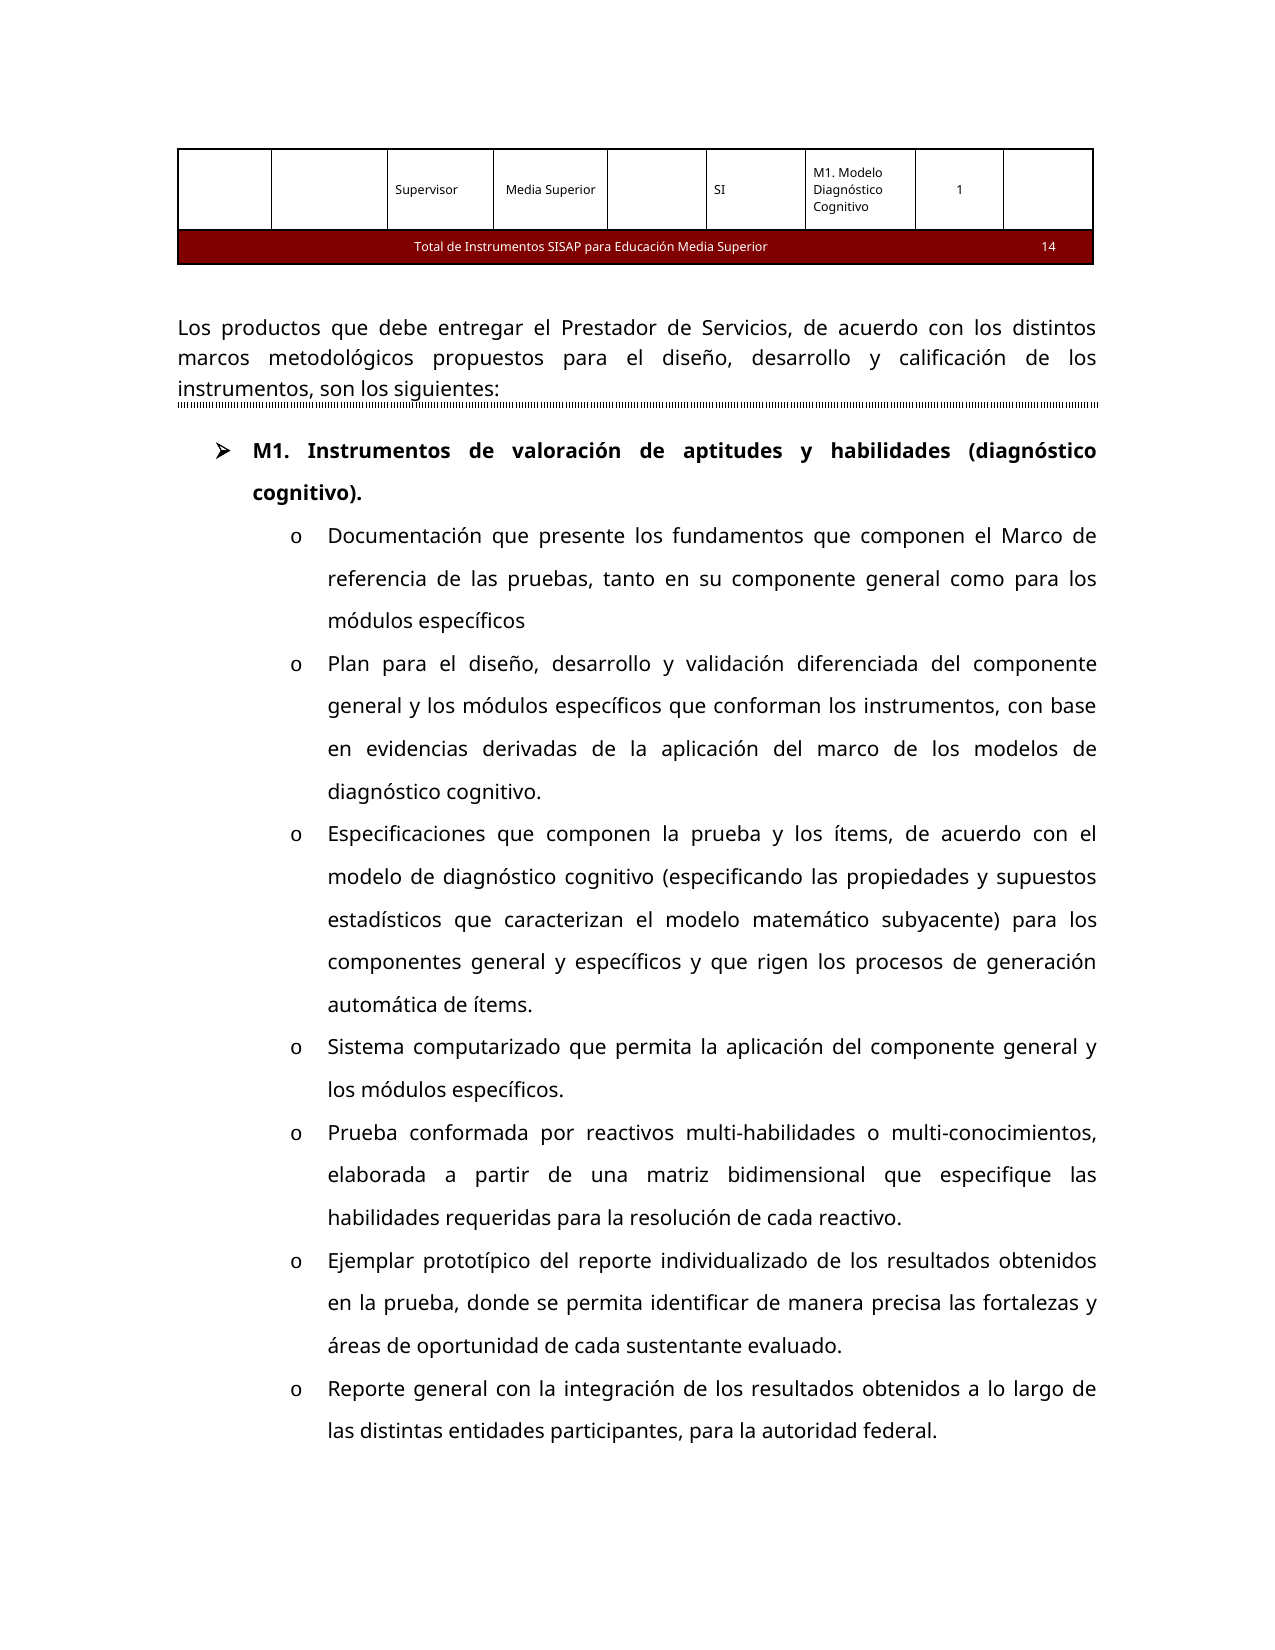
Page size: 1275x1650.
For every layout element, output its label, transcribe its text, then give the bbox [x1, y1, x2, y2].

list Reporte general con la integración de los resultados obtenidos a lo largo de las distintas entidades participantes, para la autoridad federal. [290, 1374, 1098, 1445]
table_cell [608, 150, 706, 229]
table_cell SI [707, 150, 805, 229]
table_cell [806, 150, 915, 229]
table_cell 1 [916, 150, 1003, 229]
table_cell Supervisor [388, 150, 493, 229]
list M1. Instrumentos de valoración de aptitudes y habilidades (diagnóstico cognitivo). [215, 436, 1098, 507]
list Documentación que presente los fundamentos que componen el Marco de referencia de las pruebas, tanto en su componente general como para los módulos específicos [290, 521, 1098, 635]
table_cell Media Superior [494, 150, 607, 229]
list Especificaciones que componen la prueba y los ítems, de acuerdo con el modelo de diagnóstico cognitivo (especificando las propiedades y supuestos estadísticos que caracterizan el modelo matemático subyacente) para los componentes general y específicos y que rigen los procesos de generación automática de ítems. [290, 819, 1098, 1018]
list Ejemplar prototípico del reporte individualizado de los resultados obtenidos en la prueba, donde se permita identificar de manera precisa las fortalezas y áreas de oportunidad de cada sustentante evaluado. [290, 1246, 1098, 1359]
table_cell Total de Instrumentos SISAP para Educación Media Superior [179, 231, 1004, 263]
list Plan para el diseño, desarrollo y validación diferenciada del componente general y los módulos específicos que conforman los instrumentos, con base en evidencias derivadas de la aplicación del marco de los modelos de diagnóstico cognitivo. [290, 649, 1098, 805]
list Sistema computarizado que permita la aplicación del componente general y los módulos específicos. [290, 1032, 1098, 1104]
list Prueba conformada por reactivos multi-habilidades o multi-conocimientos, elaborada a partir de una matriz bidimensional que especifique las habilidades requeridas para la resolución de cada reactivo. [290, 1118, 1098, 1232]
text Los productos que debe entregar el Prestador de Servicios, de acuerdo con los distintos marcos metodológicos propuestos para el diseño, desarrollo y calificación de los instrumentos, son los siguientes: [177, 313, 1098, 408]
table_cell 14 [1004, 231, 1092, 263]
